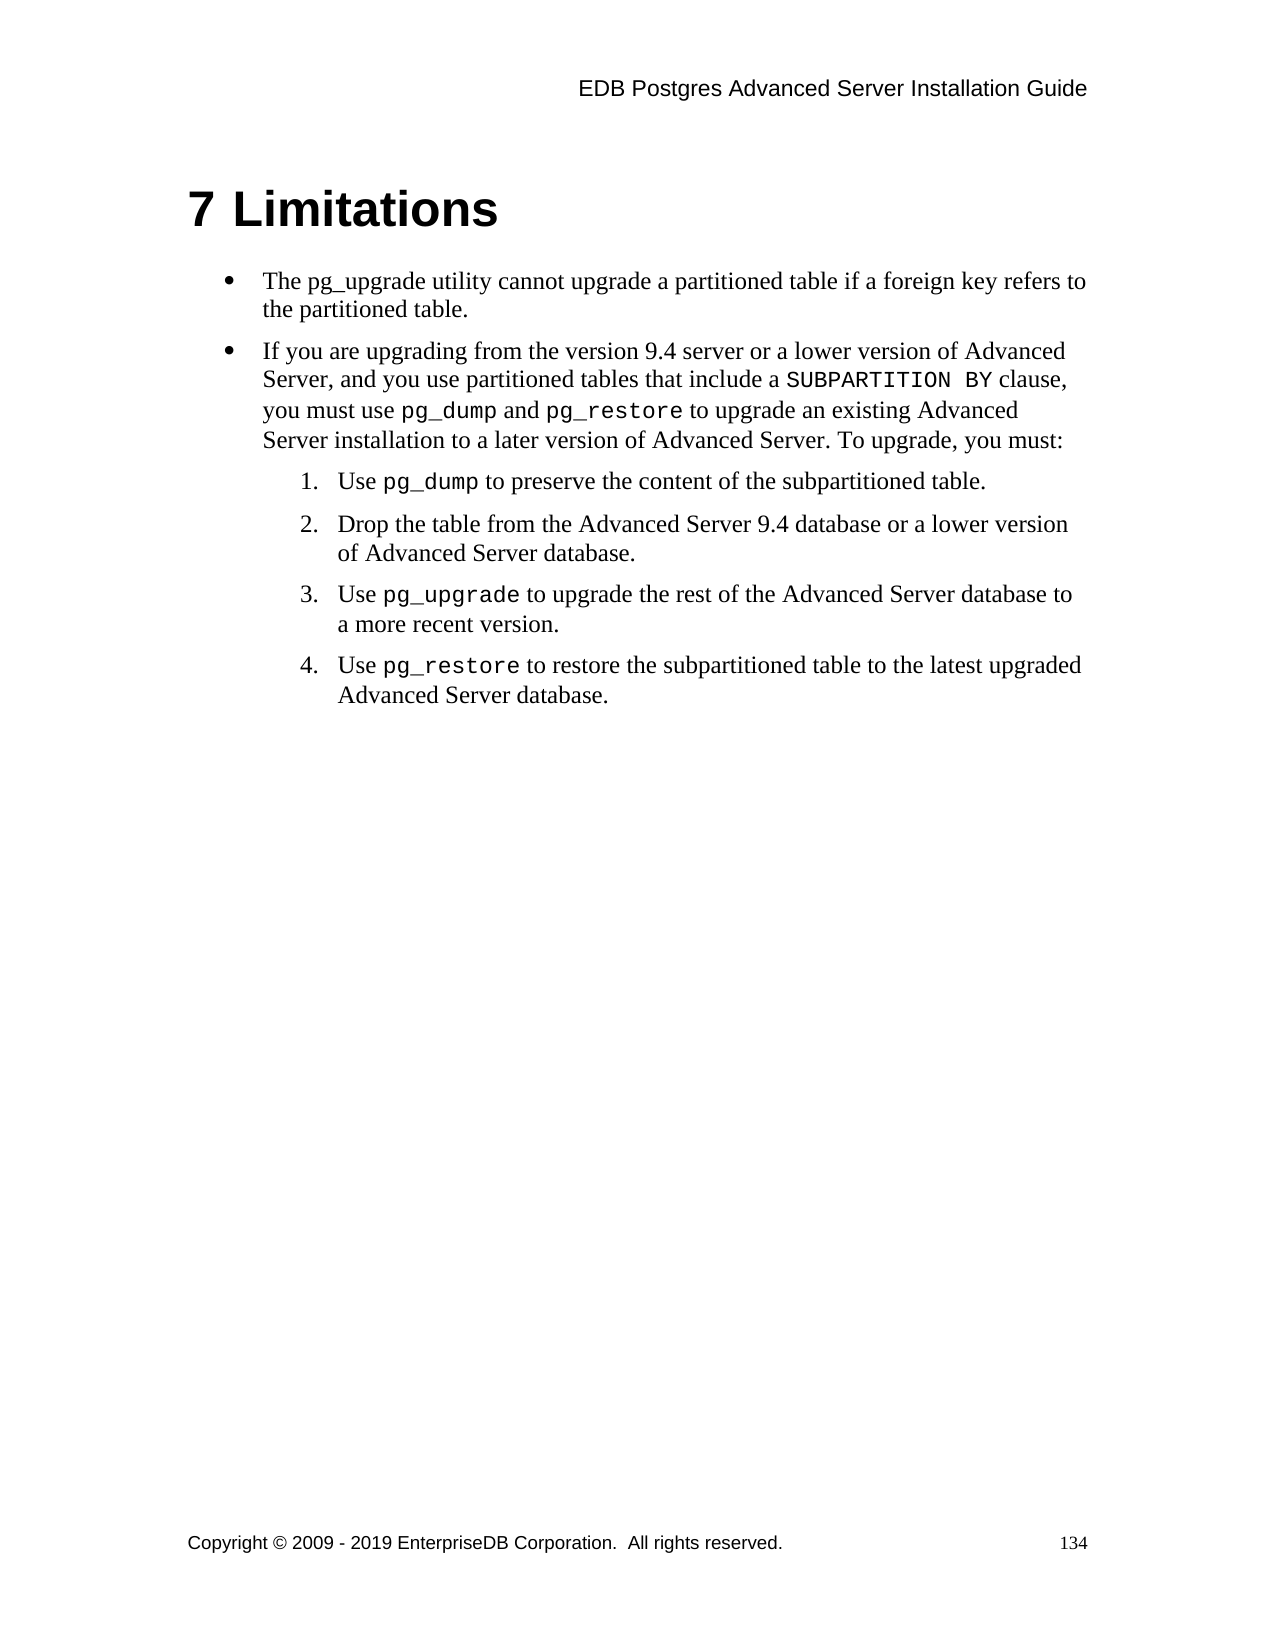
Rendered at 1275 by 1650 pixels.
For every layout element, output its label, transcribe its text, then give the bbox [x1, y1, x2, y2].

subtitle Limitations [187, 179, 1087, 237]
list The pg_upgrade utility cannot upgrade a partitioned table if a foreign key refers to the partitioned table. [225, 266, 1087, 323]
list Use pg_restore to restore the subpartitioned table to the latest upgraded Advanced Server database. [300, 650, 1087, 709]
list Use pg_upgrade to upgrade the rest of the Advanced Server database to a more recent version. [300, 579, 1087, 638]
list Drop the table from the Advanced Server 9.4 database or a lower version of Advanced Server database. [300, 509, 1087, 566]
list If you are upgrading from the version 9.4 server or a lower version of Advanced Server, and you use partitioned tables that include a SUBPARTITION BY clause, you must use pg_dump and pg_restore to upgrade an existing Advanced Server installation to a later version of Advanced Server. To upgrade, you must: [225, 336, 1087, 454]
list Use pg_dump to preserve the content of the subpartitioned table. [300, 466, 1087, 496]
